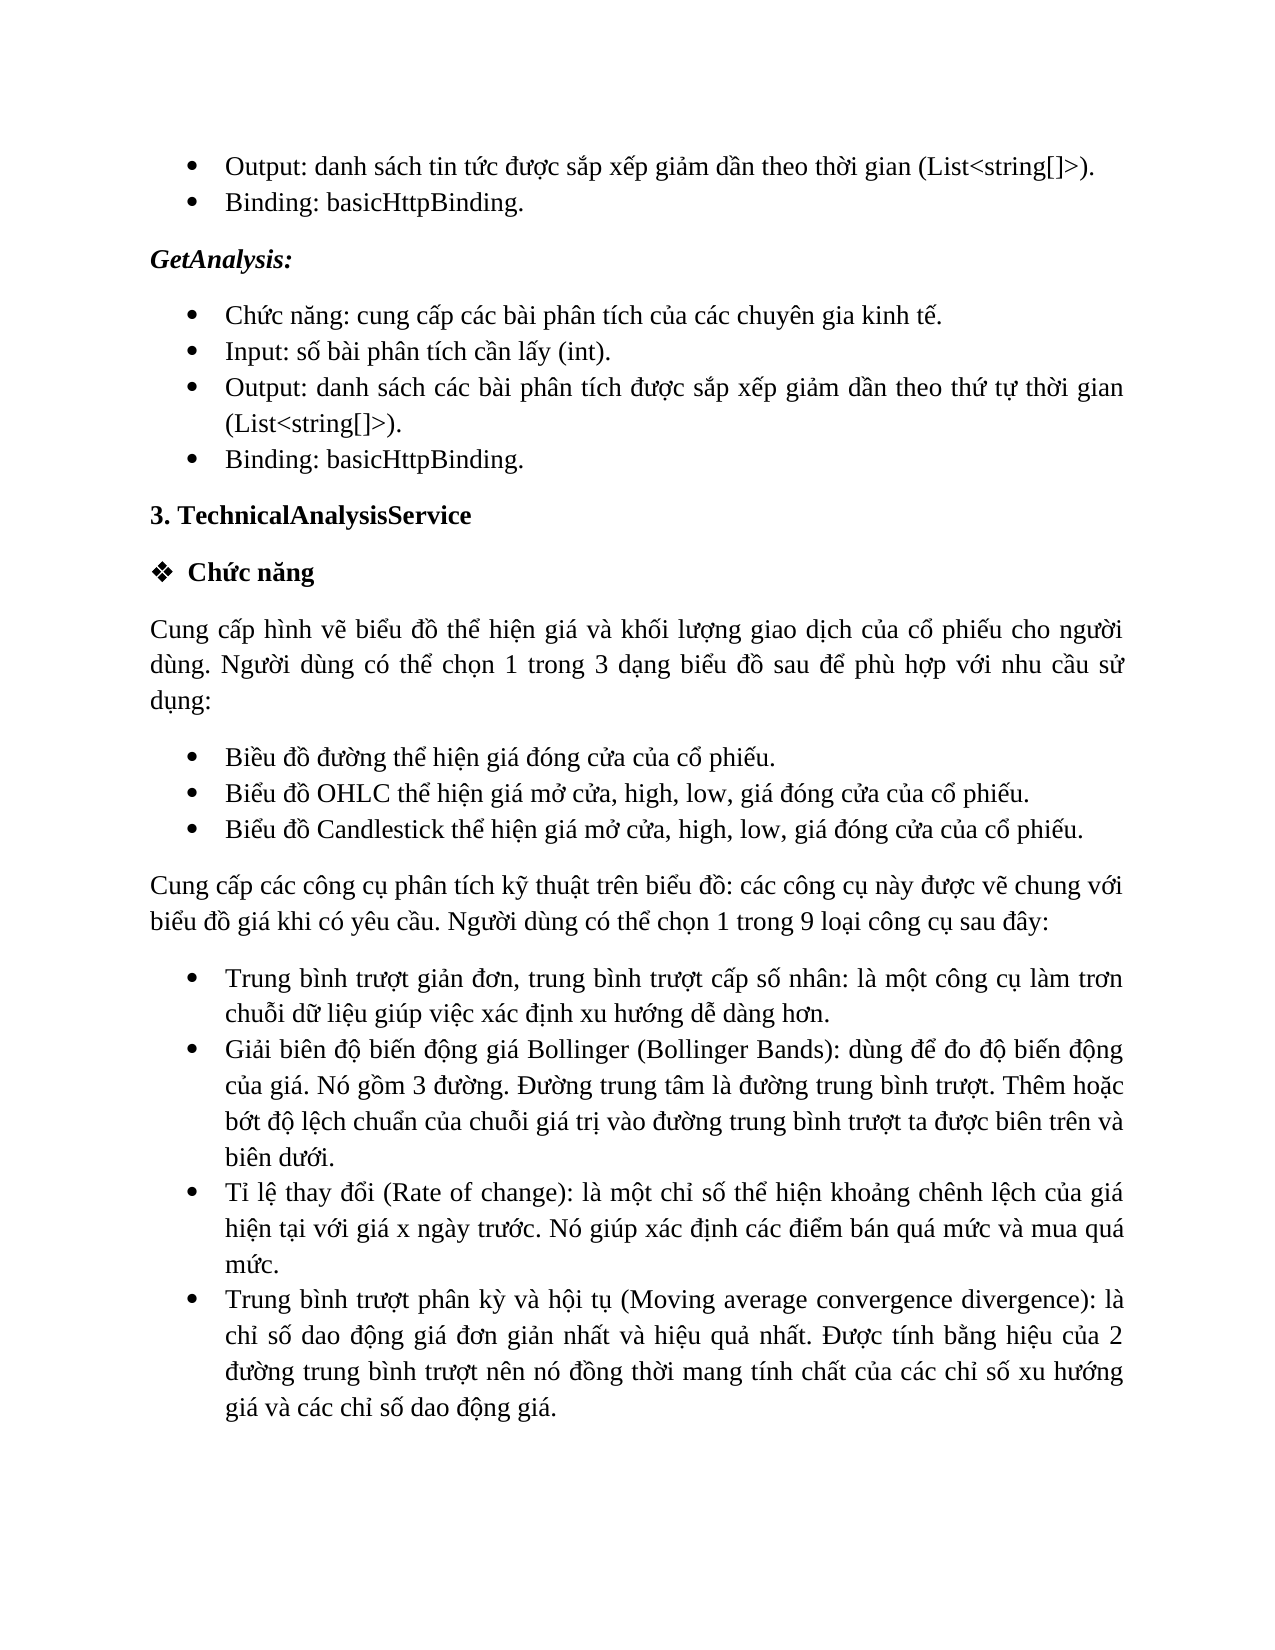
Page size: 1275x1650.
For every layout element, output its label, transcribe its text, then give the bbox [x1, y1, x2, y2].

text 3. TechnicalAnalysisService [150, 499, 1125, 531]
list Giải biên độ biến động giá Bollinger (Bollinger Bands): dùng để đo độ biến động của giá. Nó gồm 3 đường. Đường trung tâm là đường trung bình trượt. Thêm hoặc bớt độ lệch chuẩn của chuỗi giá trị vào đường trung bình trượt ta được biên trên và biên dưới. [187, 1033, 1125, 1172]
list Biểu đồ Candlestick thể hiện giá mở cửa, high, low, giá đóng cửa của cổ phiếu. [187, 813, 1125, 844]
list Binding: basicHttpBinding. [187, 443, 1125, 474]
list Output: danh sách các bài phân tích được sắp xếp giảm dần theo thứ tự thời gian (List<string[]>). [187, 371, 1125, 438]
text GetAnalysis: [150, 243, 1125, 274]
list Trung bình trượt giản đơn, trung bình trượt cấp số nhân: là một công cụ làm trơn chuỗi dữ liệu giúp việc xác định xu hướng dễ dàng hơn. [187, 962, 1125, 1029]
list Trung bình trượt phân kỳ và hội tụ (Moving average convergence divergence): là chỉ số dao động giá đơn giản nhất và hiệu quả nhất. Được tính bằng hiệu của 2 đường trung bình trượt nên nó đồng thời mang tính chất của các chỉ số xu hướng giá và các chỉ số dao động giá. [187, 1284, 1125, 1422]
text Cung cấp các công cụ phân tích kỹ thuật trên biểu đồ: các công cụ này được vẽ chung với biểu đồ giá khi có yêu cầu. Người dùng có thể chọn 1 trong 9 loại công cụ sau đây: [150, 869, 1125, 936]
list Binding: basicHttpBinding. [187, 186, 1125, 217]
list Chức năng [150, 556, 1125, 587]
list Output: danh sách tin tức được sắp xếp giảm dần theo thời gian (List<string[]>). [187, 150, 1125, 181]
list Tỉ lệ thay đổi (Rate of change): là một chỉ số thể hiện khoảng chênh lệch của giá hiện tại với giá x ngày trước. Nó giúp xác định các điểm bán quá mức và mua quá mức. [187, 1176, 1125, 1279]
list Chức năng: cung cấp các bài phân tích của các chuyên gia kinh tế. [187, 299, 1125, 331]
list Input: số bài phân tích cần lấy (int). [187, 335, 1125, 366]
list Biểu đồ OHLC thể hiện giá mở cửa, high, low, giá đóng cửa của cổ phiếu. [187, 777, 1125, 808]
list Biều đồ đường thể hiện giá đóng cửa của cổ phiếu. [187, 741, 1125, 772]
text Cung cấp hình vẽ biểu đồ thể hiện giá và khối lượng giao dịch của cổ phiếu cho người dùng. Người dùng có thể chọn 1 trong 3 dạng biểu đồ sau để phù hợp với nhu cầu sử dụng: [150, 613, 1125, 715]
